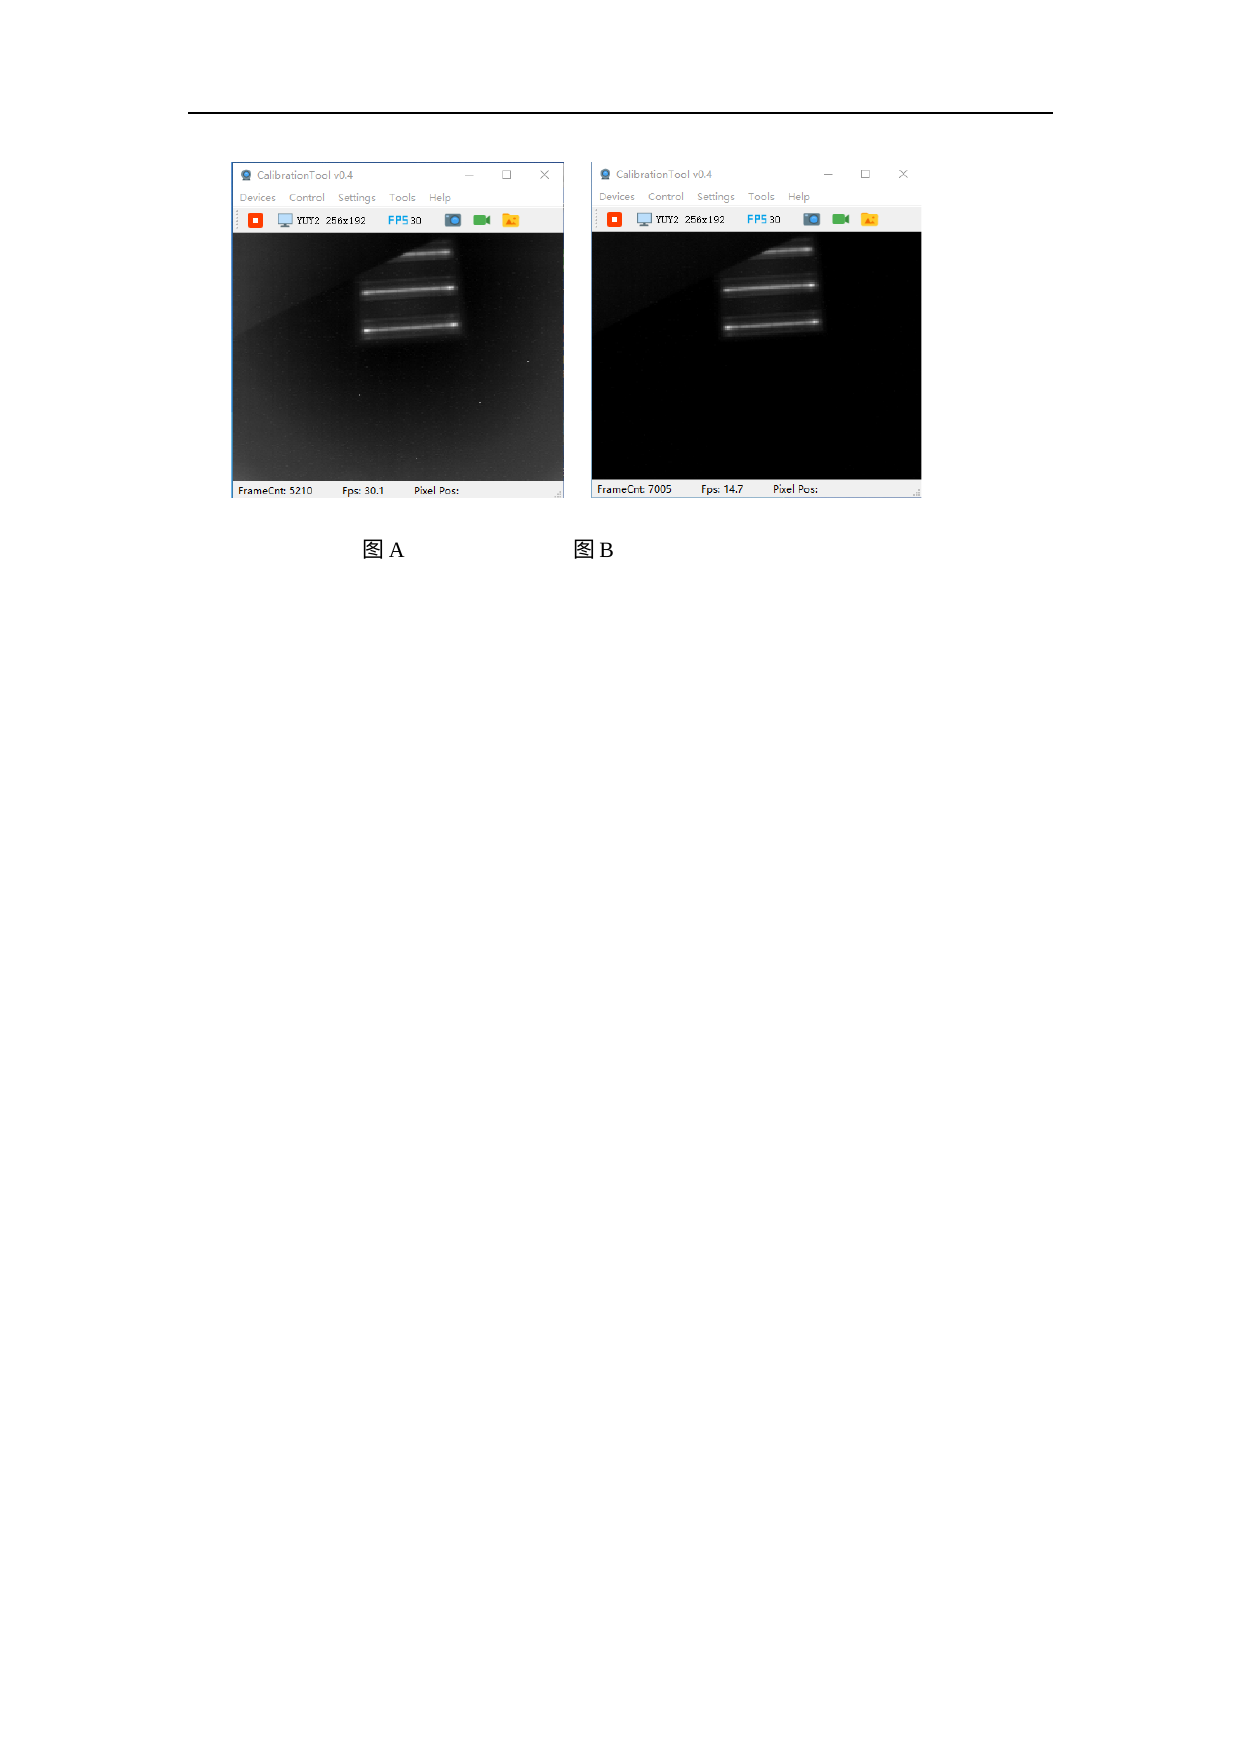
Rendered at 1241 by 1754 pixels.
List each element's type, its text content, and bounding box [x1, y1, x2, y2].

text 图A 图B [187, 532, 1053, 564]
picture [231, 162, 564, 498]
picture [591, 162, 922, 498]
